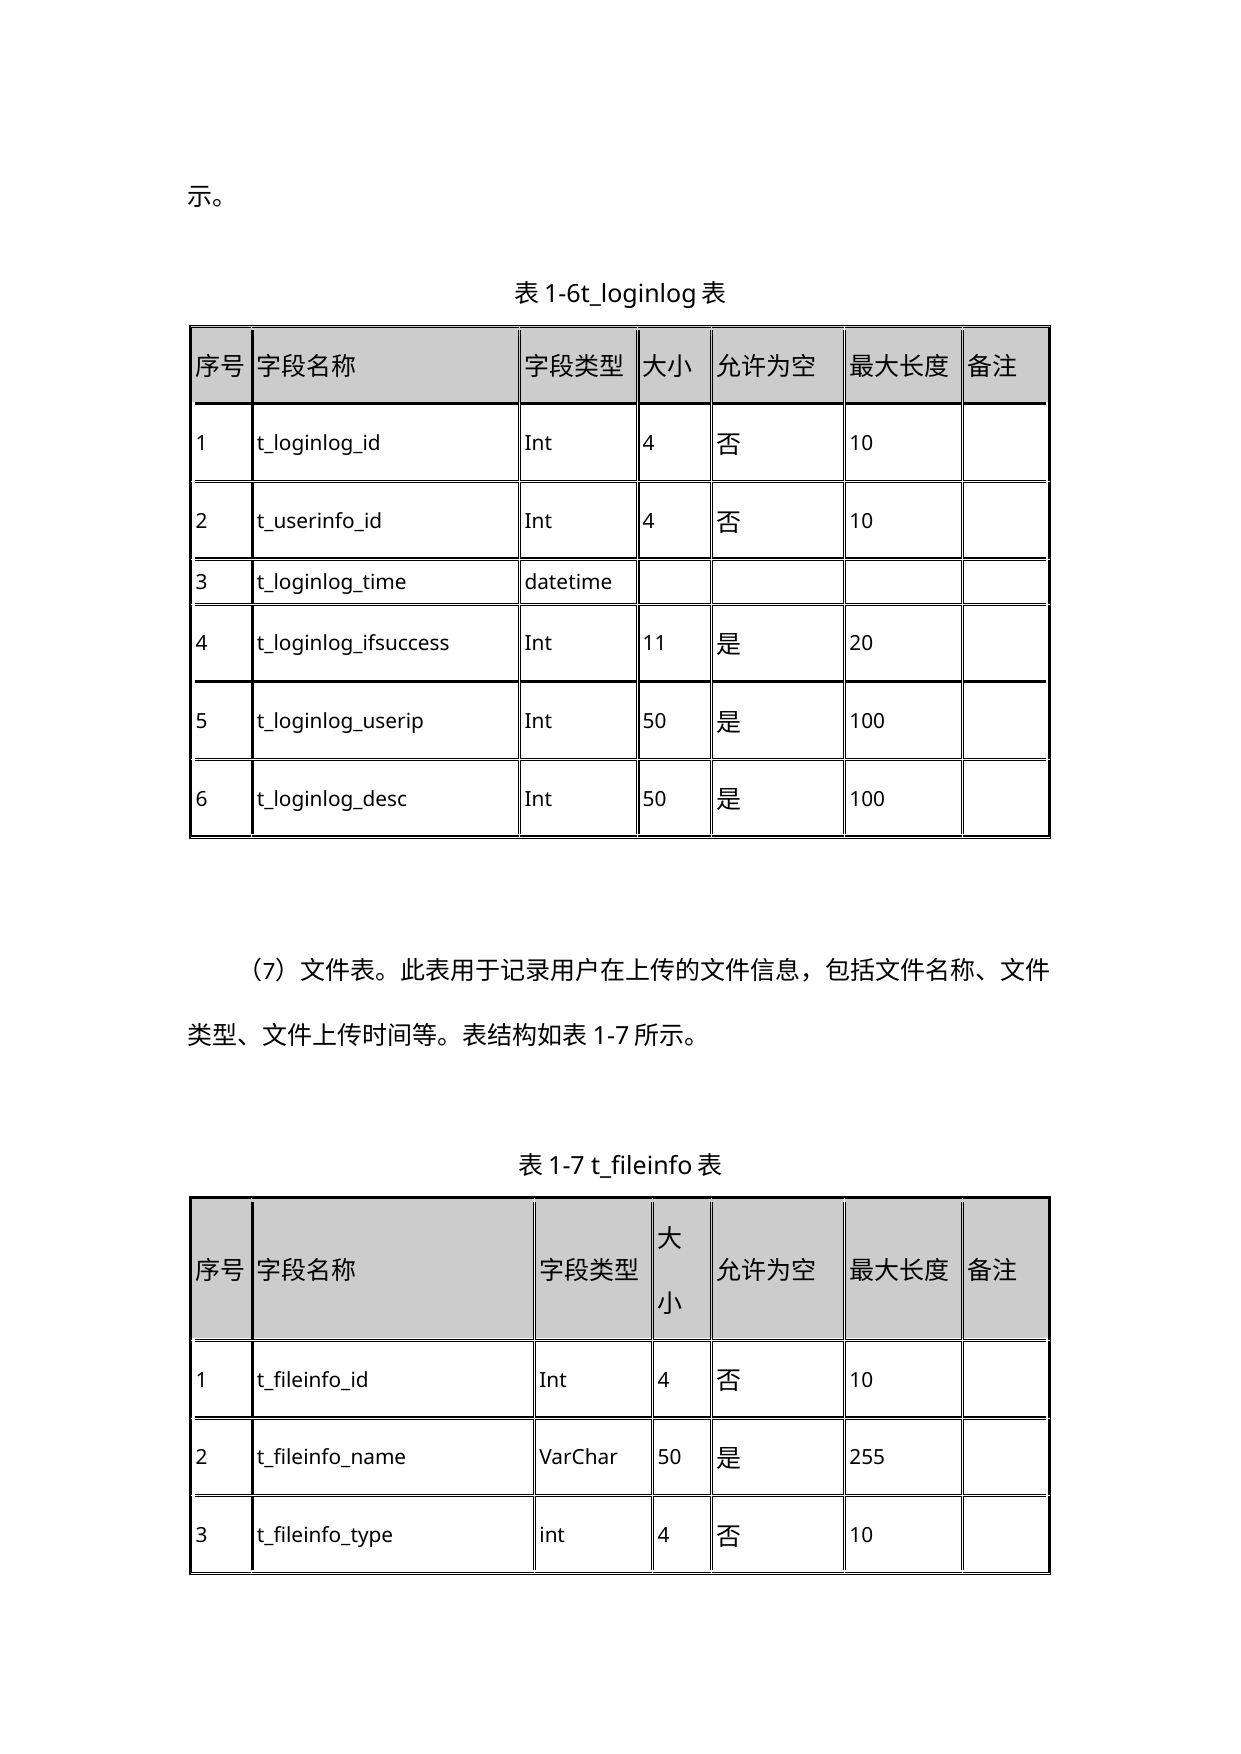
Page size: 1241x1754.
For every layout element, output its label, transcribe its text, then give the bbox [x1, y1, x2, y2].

table_cell [964, 1339, 1049, 1416]
table_cell 50 [640, 683, 710, 758]
table_cell 1 [192, 402, 251, 480]
table_cell 否 [713, 405, 843, 480]
table_cell 255 [846, 1420, 961, 1494]
table_cell 2 [191, 480, 252, 557]
table_cell 否 [713, 483, 843, 557]
table_cell [963, 758, 1049, 835]
text 表1-6t_loginlog表 [187, 259, 1053, 324]
table_header 大小 [653, 1199, 712, 1338]
table_header 序号 [192, 1198, 252, 1338]
table_cell t_fileinfo_name [254, 1420, 533, 1494]
table_cell Int [521, 606, 636, 680]
table_cell [713, 561, 843, 602]
table_header 字段名称 [252, 1199, 534, 1338]
table_cell 100 [846, 683, 961, 758]
table_cell Int [520, 758, 638, 835]
table_cell datetime [521, 561, 636, 602]
table_cell 是 [713, 606, 843, 680]
table_cell t_loginlog_time [254, 561, 518, 602]
table_cell [964, 680, 1048, 758]
table_cell 1 [192, 1339, 251, 1416]
table_cell 4 [640, 405, 710, 480]
text （7）文件表。此表用于记录用户在上传的文件信息，包括文件名称、文件类型、文件上传时间等。表结构如表1-7所示。 [187, 936, 1053, 1066]
table_cell 2 [192, 1416, 251, 1494]
table_cell [846, 561, 961, 602]
table_cell Int [521, 483, 636, 557]
table_cell 50 [654, 1420, 710, 1494]
table_cell [963, 1494, 1049, 1571]
table_cell t_loginlog_id [254, 405, 518, 480]
table_header 最大长度 [845, 1199, 963, 1338]
table_cell 4 [640, 483, 710, 557]
table_cell [964, 603, 1049, 680]
table_cell 是 [713, 1420, 843, 1494]
table_header 序号 [192, 326, 252, 402]
table_cell t_loginlog_ifsuccess [254, 606, 518, 680]
table_cell 3 [191, 1494, 252, 1571]
table_cell 10 [846, 1342, 961, 1416]
table_cell 是 [712, 761, 844, 835]
table_cell 50 [638, 761, 712, 835]
table_header 最大长度 [845, 328, 963, 402]
table_cell t_loginlog_userip [254, 683, 518, 758]
table_cell t_fileinfo_type [252, 1497, 534, 1571]
table_cell 10 [846, 405, 961, 480]
table_header 字段类型 [520, 326, 638, 402]
table_cell int [535, 1497, 653, 1571]
table_cell t_loginlog_desc [252, 761, 520, 835]
table_cell Int [536, 1342, 651, 1416]
table_header 字段类型 [535, 1199, 653, 1338]
table_cell 4 [653, 1497, 712, 1571]
table_header 备注 [963, 1199, 1048, 1338]
table_header 允许为空 [712, 1199, 844, 1338]
table_cell t_userinfo_id [254, 483, 518, 557]
table_cell 3 [192, 557, 251, 602]
table_cell 否 [712, 1497, 844, 1571]
table_cell 5 [192, 680, 251, 758]
table_cell t_fileinfo_id [254, 1342, 533, 1416]
table_cell [963, 480, 1049, 557]
table_cell 4 [654, 1342, 710, 1416]
table_cell 6 [191, 758, 252, 835]
text 表1-7 t_fileinfo表 [187, 1131, 1053, 1196]
table_cell 否 [713, 1342, 843, 1416]
table_header 大小 [638, 328, 712, 402]
table_cell 100 [845, 761, 963, 835]
table_cell [964, 1416, 1049, 1494]
table_cell 10 [846, 483, 961, 557]
table_cell [964, 402, 1048, 480]
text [187, 162, 1053, 227]
table_cell Int [521, 683, 636, 758]
table_cell [640, 561, 710, 602]
table_cell 20 [846, 606, 961, 680]
table_cell VarChar [536, 1420, 651, 1494]
table_cell [964, 557, 1049, 602]
table_cell 11 [640, 606, 710, 680]
table_header 字段名称 [252, 328, 520, 402]
table_cell Int [521, 405, 636, 480]
table_cell 是 [713, 683, 843, 758]
table_header 允许为空 [712, 328, 844, 402]
table_cell 10 [845, 1497, 963, 1571]
table_header 备注 [963, 328, 1048, 402]
table_cell 4 [192, 603, 251, 680]
